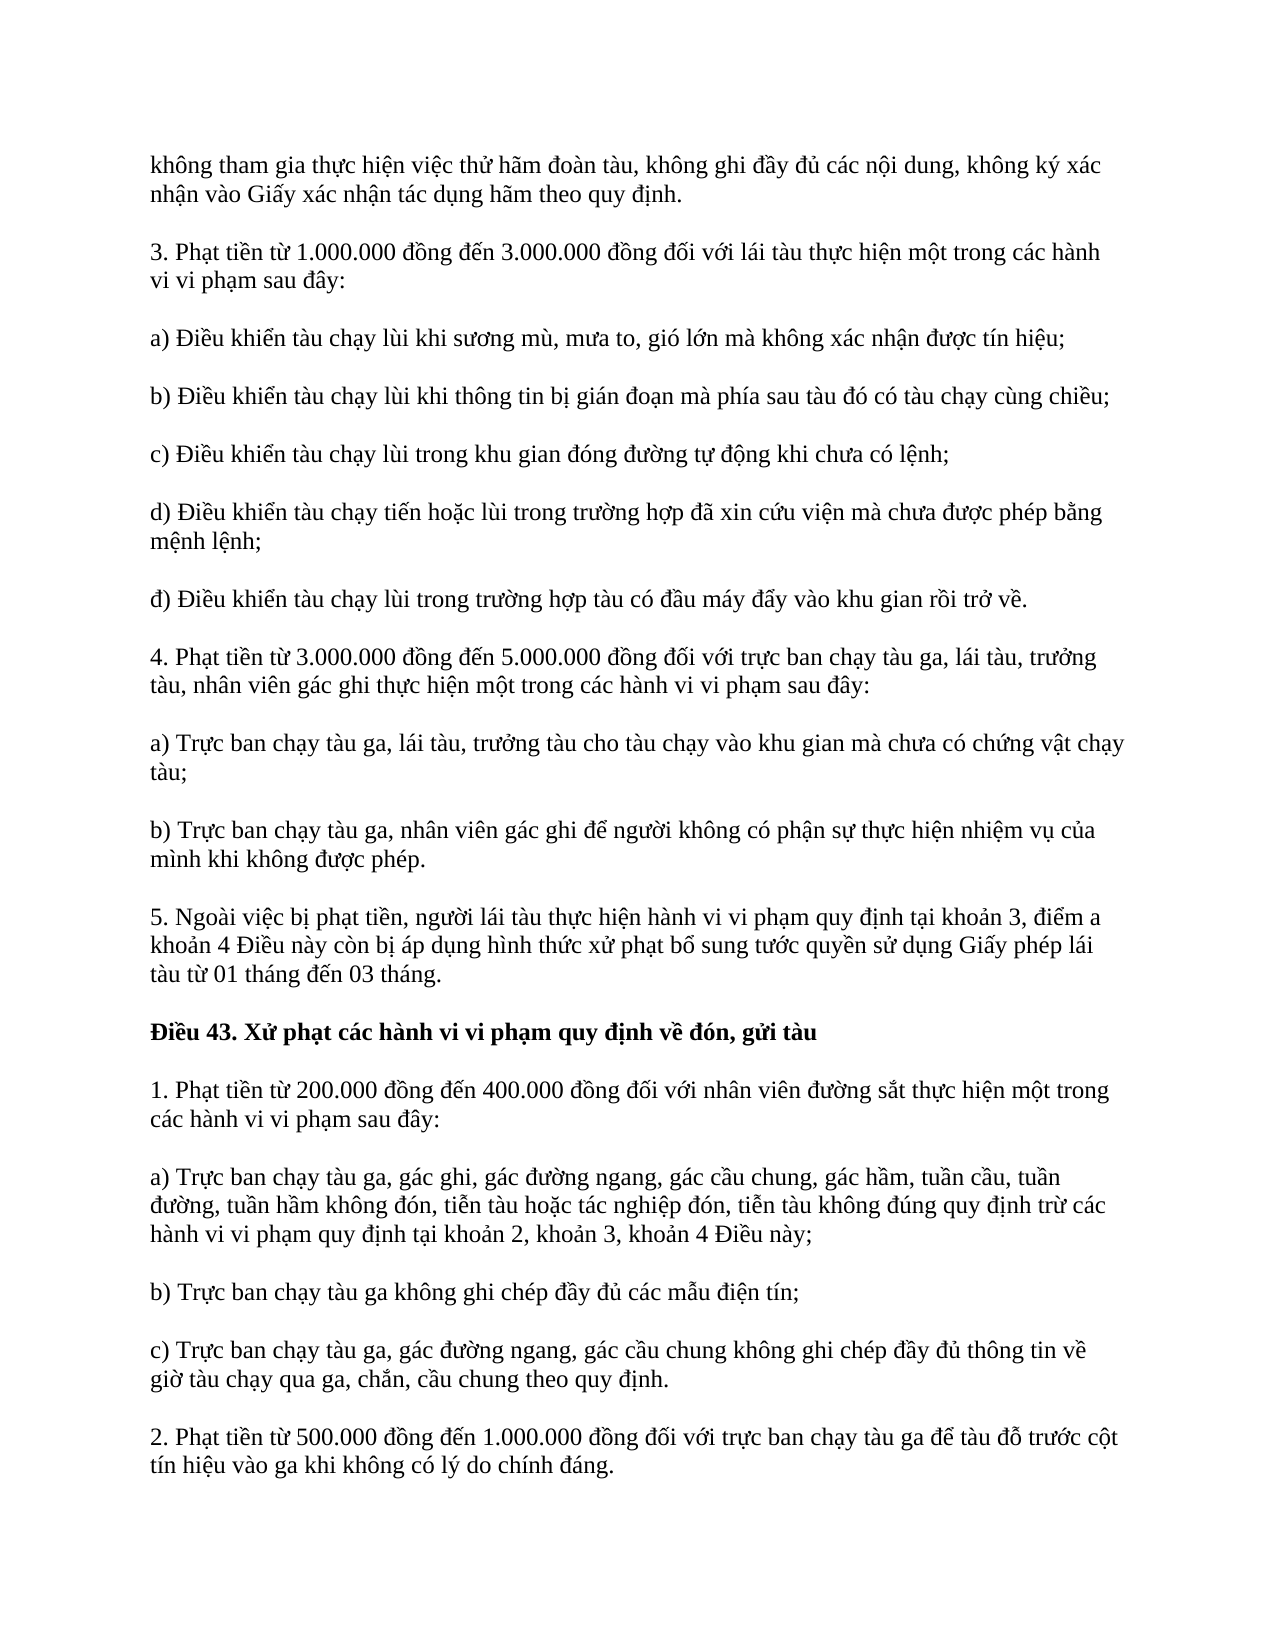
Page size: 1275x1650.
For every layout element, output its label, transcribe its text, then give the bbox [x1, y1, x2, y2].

text 3. Phạt tiền từ 1.000.000 đồng đến 3.000.000 đồng đối với lái tàu thực hiện một trong các hành vi vi phạm sau đây: [150, 237, 1125, 294]
text đ) Điều khiển tàu chạy lùi trong trường hợp tàu có đầu máy đẩy vào khu gian rồi trở về. [150, 584, 1125, 612]
text 2. Phạt tiền từ 500.000 đồng đến 1.000.000 đồng đối với trực ban chạy tàu ga để tàu đỗ trước cột tín hiệu vào ga khi không có lý do chính đáng. [150, 1422, 1125, 1479]
text Điều 43. Xử phạt các hành vi vi phạm quy định về đón, gửi tàu [150, 1017, 1125, 1046]
text 1. Phạt tiền từ 200.000 đồng đến 400.000 đồng đối với nhân viên đường sắt thực hiện một trong các hành vi vi phạm sau đây: [150, 1075, 1125, 1132]
text a) Trực ban chạy tàu ga, lái tàu, trưởng tàu cho tàu chạy vào khu gian mà chưa có chứng vật chạy tàu; [150, 728, 1125, 786]
text 5. Ngoài việc bị phạt tiền, người lái tàu thực hiện hành vi vi phạm quy định tại khoản 3, điểm a khoản 4 Điều này còn bị áp dụng hình thức xử phạt bổ sung tước quyền sử dụng Giấy phép lái tàu từ 01 tháng đến 03 tháng. [150, 902, 1125, 988]
text 4. Phạt tiền từ 3.000.000 đồng đến 5.000.000 đồng đối với trực ban chạy tàu ga, lái tàu, trưởng tàu, nhân viên gác ghi thực hiện một trong các hành vi vi phạm sau đây: [150, 642, 1125, 699]
text b) Điều khiển tàu chạy lùi khi thông tin bị gián đoạn mà phía sau tàu đó có tàu chạy cùng chiều; [150, 381, 1125, 410]
text a) Trực ban chạy tàu ga, gác ghi, gác đường ngang, gác cầu chung, gác hầm, tuần cầu, tuần đường, tuần hầm không đón, tiễn tàu hoặc tác nghiệp đón, tiễn tàu không đúng quy định trừ các hành vi vi phạm quy định tại khoản 2, khoản 3, khoản 4 Điều này; [150, 1162, 1125, 1248]
text a) Điều khiển tàu chạy lùi khi sương mù, mưa to, gió lớn mà không xác nhận được tín hiệu; [150, 323, 1125, 352]
text c) Điều khiển tàu chạy lùi trong khu gian đóng đường tự động khi chưa có lệnh; [150, 439, 1125, 468]
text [150, 150, 1125, 207]
text b) Trực ban chạy tàu ga không ghi chép đầy đủ các mẫu điện tín; [150, 1277, 1125, 1306]
text b) Trực ban chạy tàu ga, nhân viên gác ghi để người không có phận sự thực hiện nhiệm vụ của mình khi không được phép. [150, 815, 1125, 872]
text c) Trực ban chạy tàu ga, gác đường ngang, gác cầu chung không ghi chép đầy đủ thông tin về giờ tàu chạy qua ga, chắn, cầu chung theo quy định. [150, 1335, 1125, 1392]
text d) Điều khiển tàu chạy tiến hoặc lùi trong trường hợp đã xin cứu viện mà chưa được phép bằng mệnh lệnh; [150, 497, 1125, 554]
